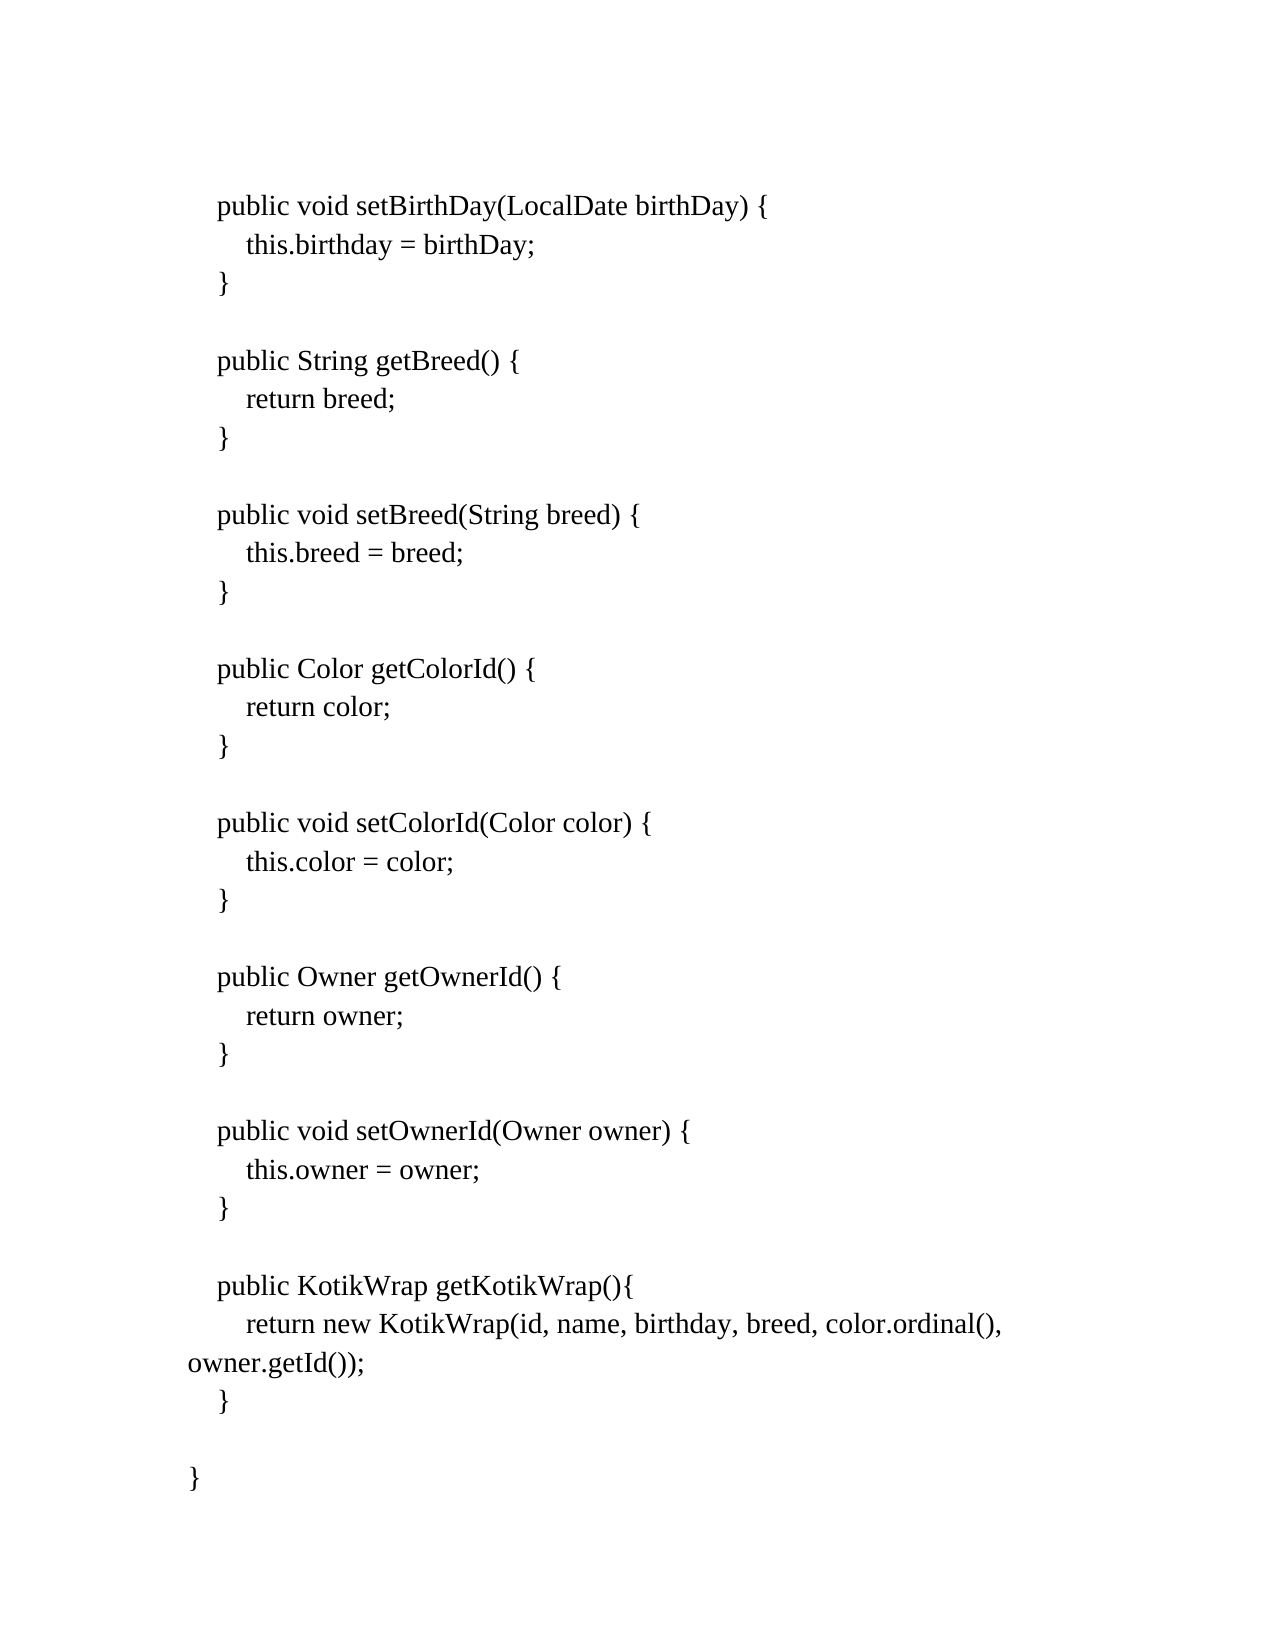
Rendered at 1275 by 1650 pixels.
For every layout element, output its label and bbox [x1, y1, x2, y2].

text [187, 150, 1087, 1494]
